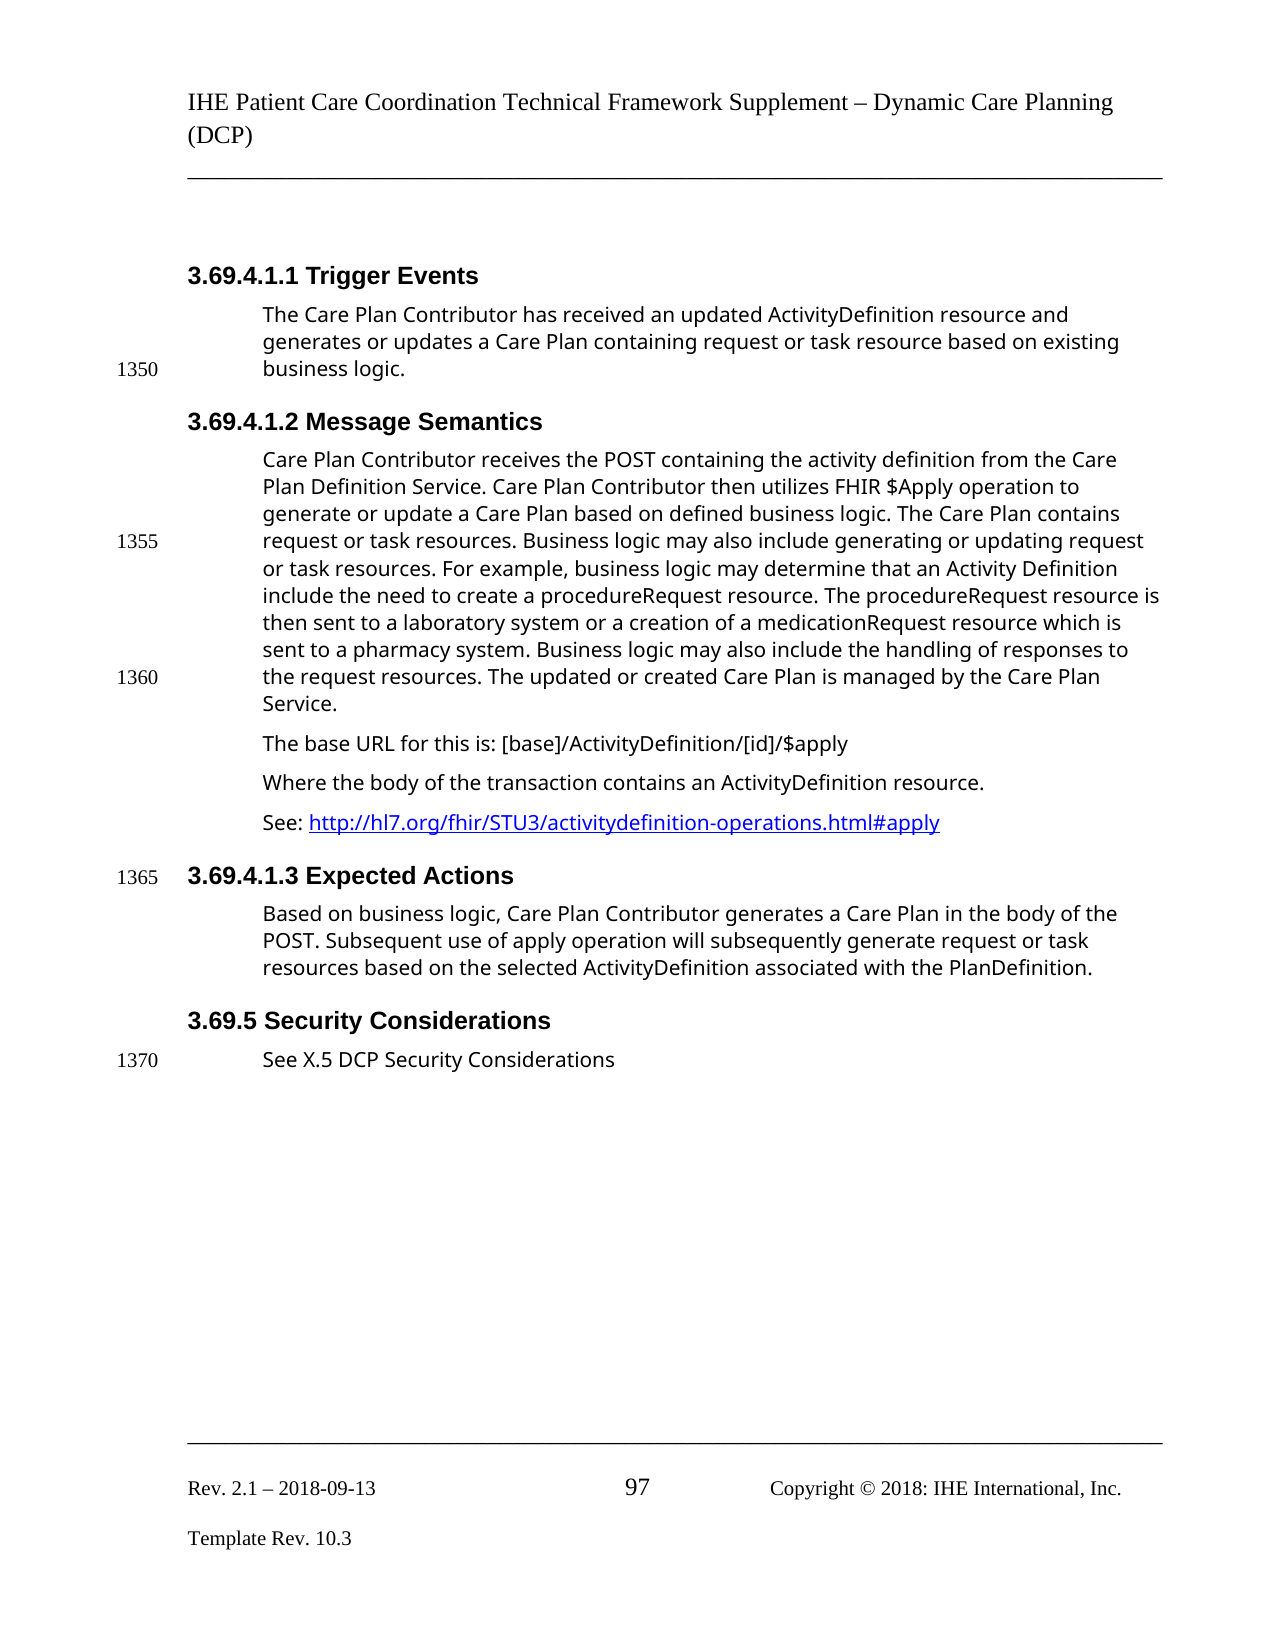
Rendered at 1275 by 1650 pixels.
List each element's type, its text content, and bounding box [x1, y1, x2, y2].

text Where the body of the transaction contains an ActivityDefinition resource. [262, 769, 1162, 796]
text See: http://hl7.org/fhir/STU3/activitydefinition-operations.html#apply [262, 808, 1162, 836]
text Based on business logic, Care Plan Contributor generates a Care Plan in the body of the POST. Subsequent use of apply operation will subsequently generate request or task resources based on the selected ActivityDefinition associated with the PlanDefinition. [262, 900, 1162, 981]
text The Care Plan Contributor has received an updated ActivityDefinition resource and generates or updates a Care Plan containing request or task resource based on existing business logic. [262, 301, 1162, 382]
text See X.5 DCP Security Considerations [262, 1045, 1162, 1072]
subtitle 3.69.5 Security Considerations [187, 1006, 1162, 1035]
subtitle 3.69.4.1.1 Trigger Events [187, 261, 1162, 290]
text Care Plan Contributor receives the POST containing the activity definition from the Care Plan Definition Service. Care Plan Contributor then utilizes FHIR $Apply operation to generate or update a Care Plan based on defined business logic. The Care Plan contains request or task resources. Business logic may also include generating or updating request or task resources. For example, business logic may determine that an Activity Definition include the need to create a procedureRequest resource. The procedureRequest resource is then sent to a laboratory system or a creation of a medicationRequest resource which is sent to a pharmacy system. Business logic may also include the handling of responses to the request resources. The updated or created Care Plan is managed by the Care Plan Service. [262, 446, 1162, 717]
subtitle 3.69.4.1.2 Message Semantics [187, 407, 1162, 436]
text The base URL for this is: [base]/ActivityDefinition/[id]/$apply [262, 729, 1162, 756]
subtitle 3.69.4.1.3 Expected Actions [187, 861, 1162, 889]
